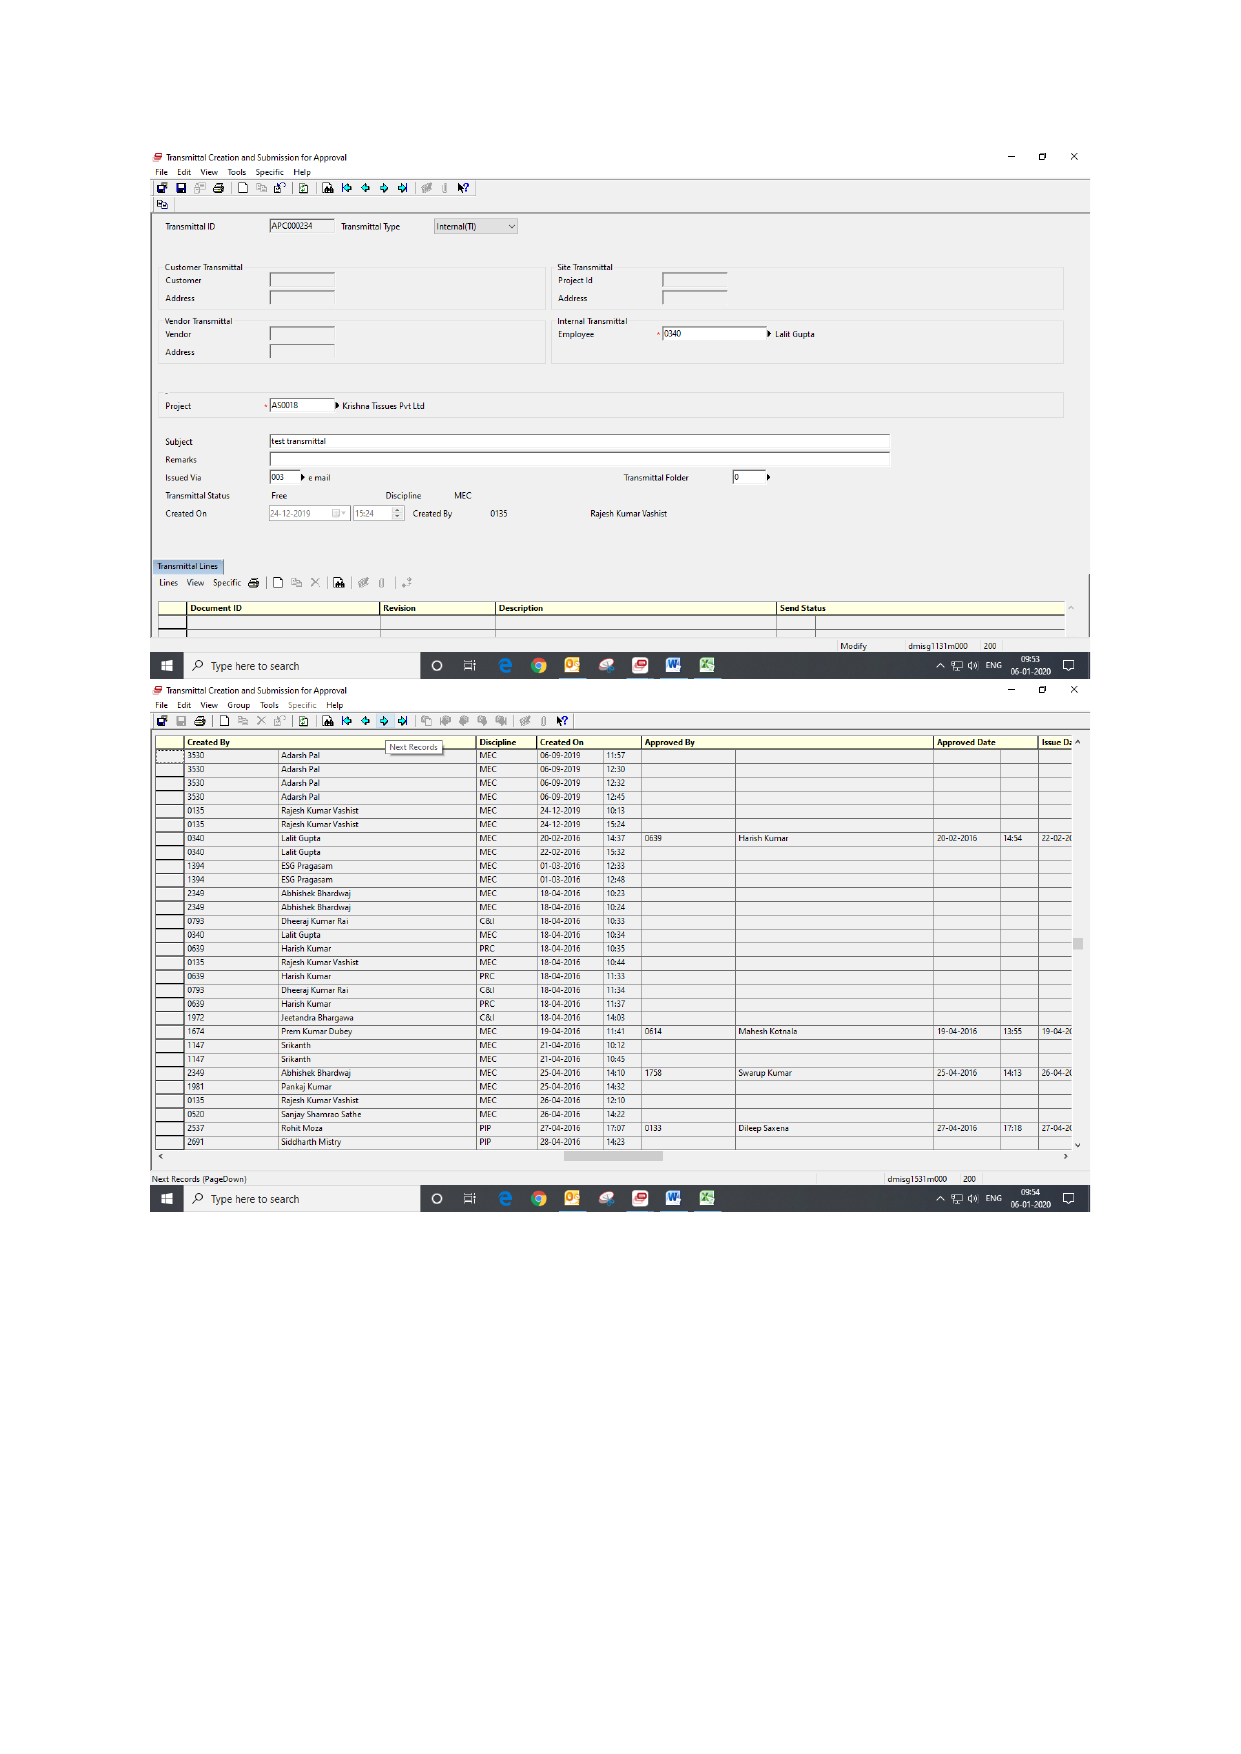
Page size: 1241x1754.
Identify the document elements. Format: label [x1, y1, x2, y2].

picture [150, 682, 1091, 1212]
picture [150, 150, 1091, 679]
